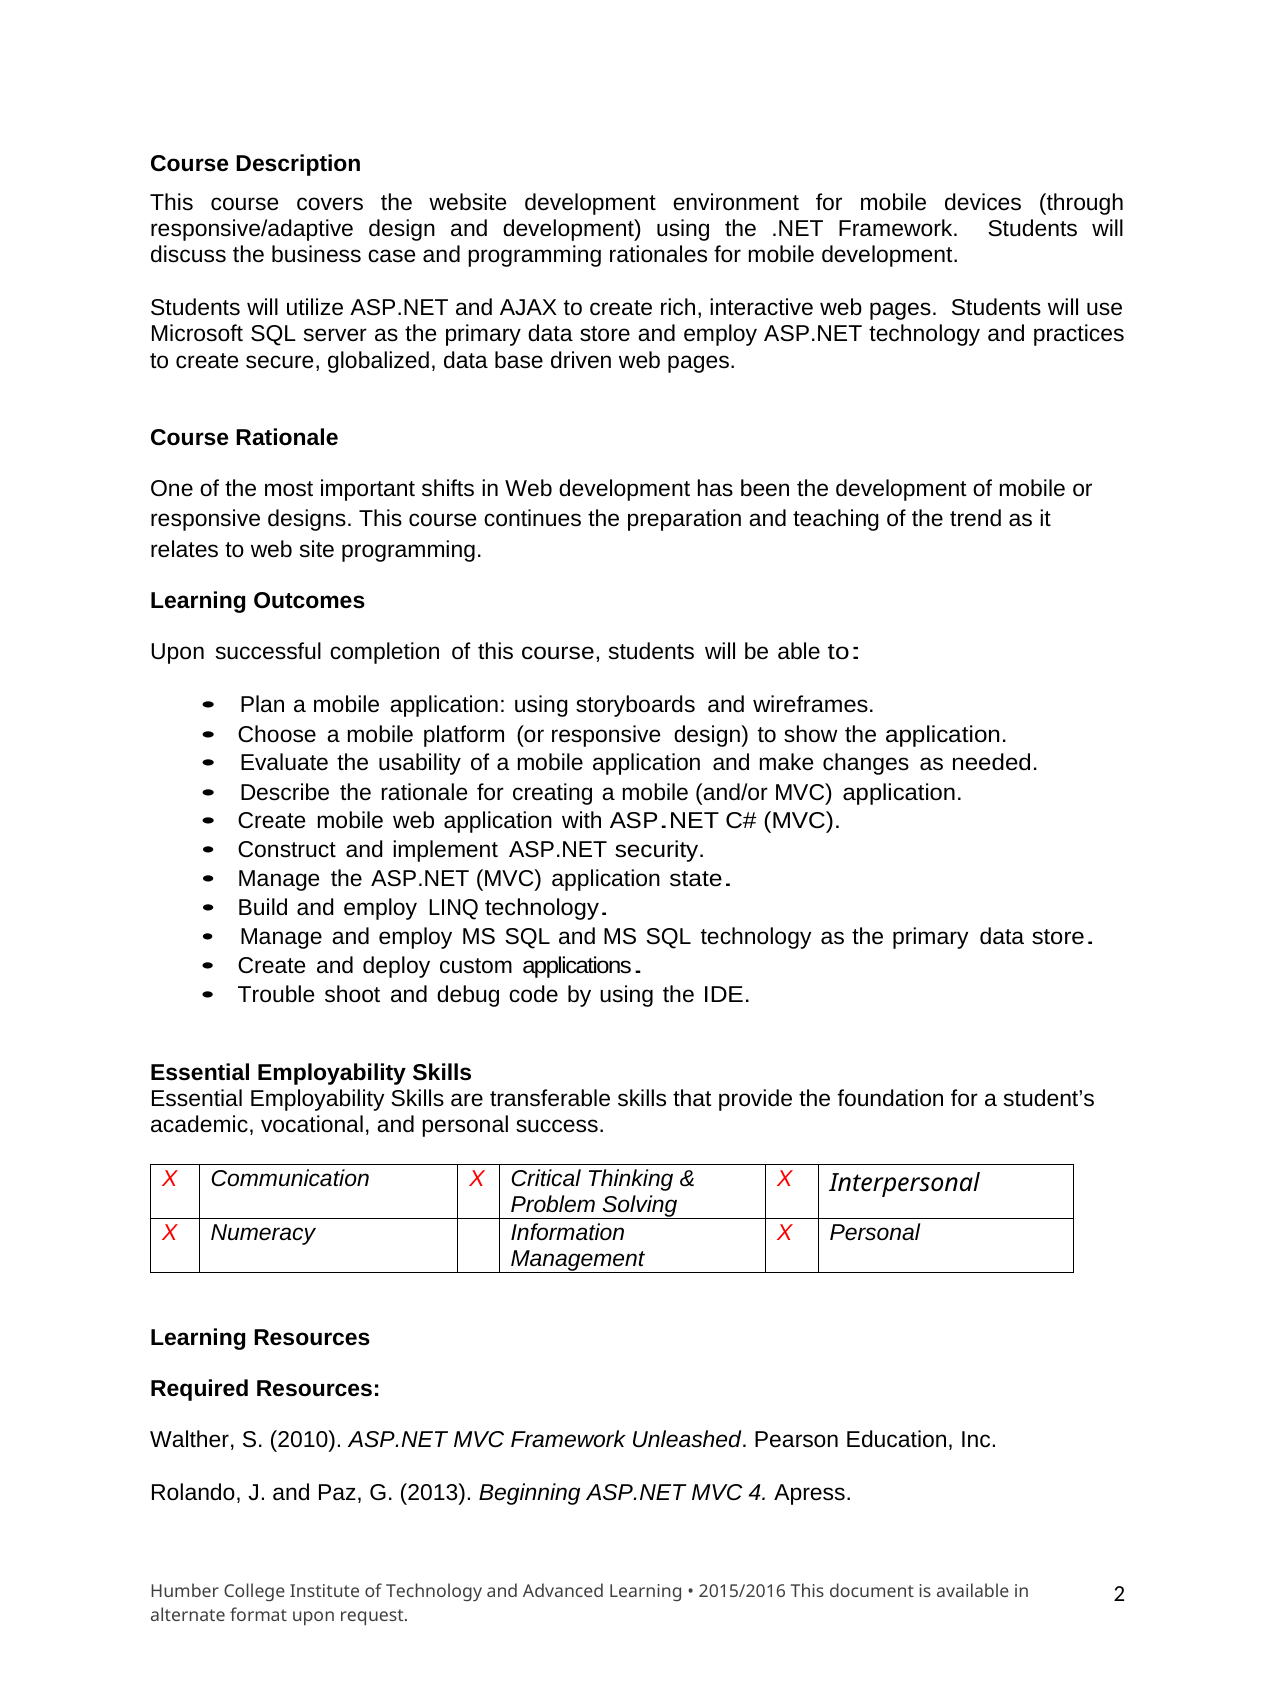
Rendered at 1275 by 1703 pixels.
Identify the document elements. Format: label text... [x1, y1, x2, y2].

text • Construct and implement ASP.NET security. [201, 836, 1127, 863]
table_header X [458, 1165, 499, 1218]
text • Describe the rationale for creating a mobile (and/or MVC) application. [201, 778, 1127, 805]
text Essential Employability Skills [150, 1059, 1125, 1085]
text Course Rationale [150, 424, 1125, 450]
table_cell X [151, 1219, 199, 1272]
text Required Resources: [150, 1375, 1125, 1401]
table_cell Personal [819, 1219, 1073, 1272]
text This course covers the website development environment for mobile devices (through responsive/adaptive design and development) using the .NET Framework. Students will discuss the business case and programming rationales for mobile development. [150, 188, 1125, 268]
table_cell Information Management [500, 1219, 765, 1272]
table_cell [458, 1219, 499, 1272]
table_header X [766, 1165, 818, 1218]
table_header Communication [200, 1165, 457, 1218]
text • Choose a mobile platform (or responsive design) to show the application. [201, 721, 1127, 747]
text Learning Outcomes [150, 587, 1125, 613]
text • Build and employ LINQ technology. [201, 894, 1127, 920]
table_header Interpersonal [819, 1165, 1073, 1218]
table_cell X [766, 1219, 818, 1272]
text • Manage and employ MS SQL and MS SQL technology as the primary data store. [201, 923, 1127, 949]
text • Evaluate the usability of a mobile application and make changes as needed. [201, 749, 1127, 775]
text Learning Resources [150, 1324, 1125, 1350]
text Students will utilize ASP.NET and AJAX to create rich, interactive web pages. Students will use Microsoft SQL server as the primary data store and employ ASP.NET technology and practices to create secure, globalized, data base driven web pages. [150, 294, 1125, 373]
text • Manage the ASP.NET (MVC) application state. [201, 865, 1127, 891]
text • Create mobile web application with ASP.NET C# (MVC). [201, 807, 1127, 834]
text Walther, S. (2010). ASP.NET MVC Framework Unleashed. Pearson Education, Inc. [150, 1426, 1125, 1452]
table_header Critical Thinking & Problem Solving [500, 1165, 765, 1218]
text • Trouble shoot and debug code by using the IDE. [201, 981, 1127, 1008]
text • Create and deploy custom applications. [201, 952, 1127, 978]
text Rolando, J. and Paz, G. (2013). Beginning ASP.NET MVC 4. Apress. [150, 1478, 1125, 1505]
table_header X [151, 1165, 199, 1218]
text One of the most important shifts in Web development has been the development of mobile or responsive designs. This course continues the preparation and teaching of the trend as it relates to web site programming. [150, 475, 1125, 562]
text Essential Employability Skills are transferable skills that provide the foundation for a student’s academic, vocational, and personal success. [150, 1085, 1125, 1138]
text Upon successful completion of this course, students will be able to: [150, 638, 1125, 664]
text Course Description [150, 150, 1125, 176]
text • Plan a mobile application: using storyboards and wireframes. [201, 691, 1127, 718]
table_cell Numeracy [200, 1219, 457, 1272]
